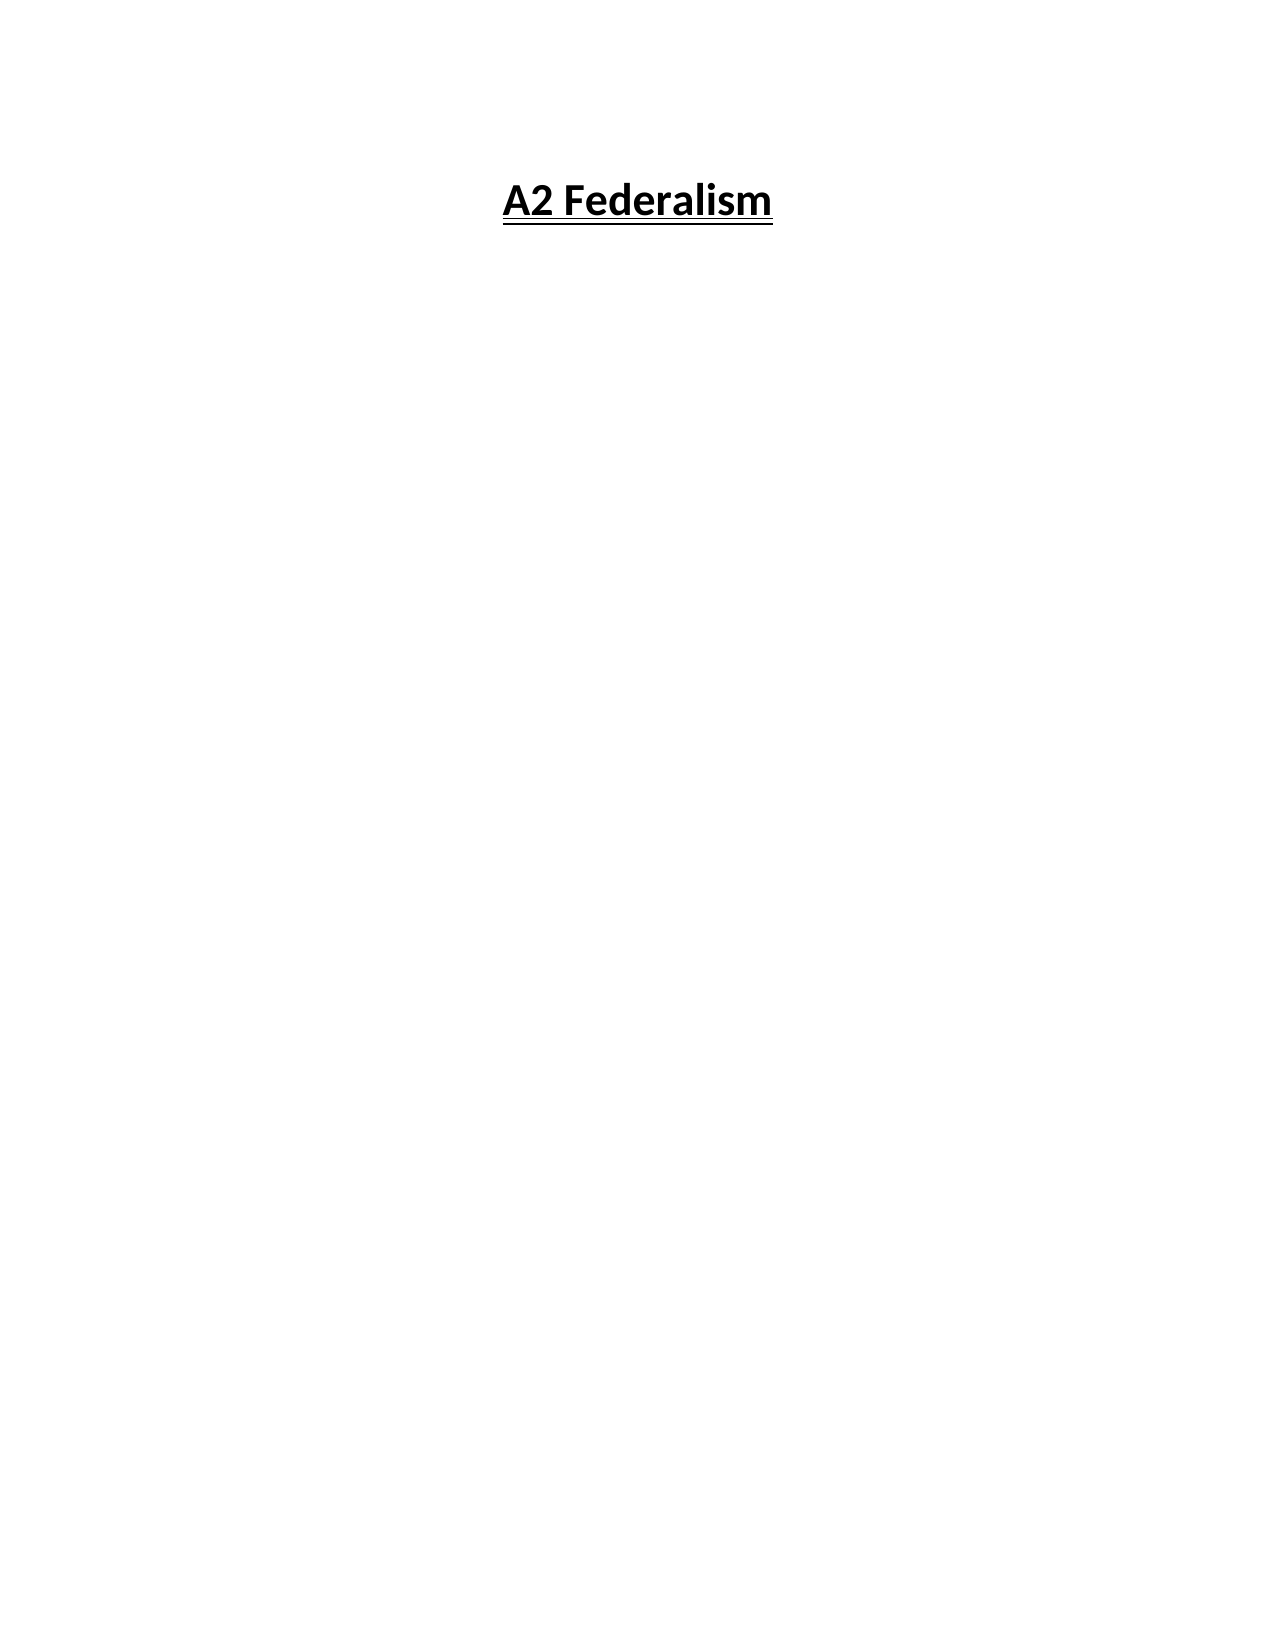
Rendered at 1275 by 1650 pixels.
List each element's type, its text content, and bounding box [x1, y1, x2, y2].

subtitle A2 Federalism [187, 171, 1087, 227]
